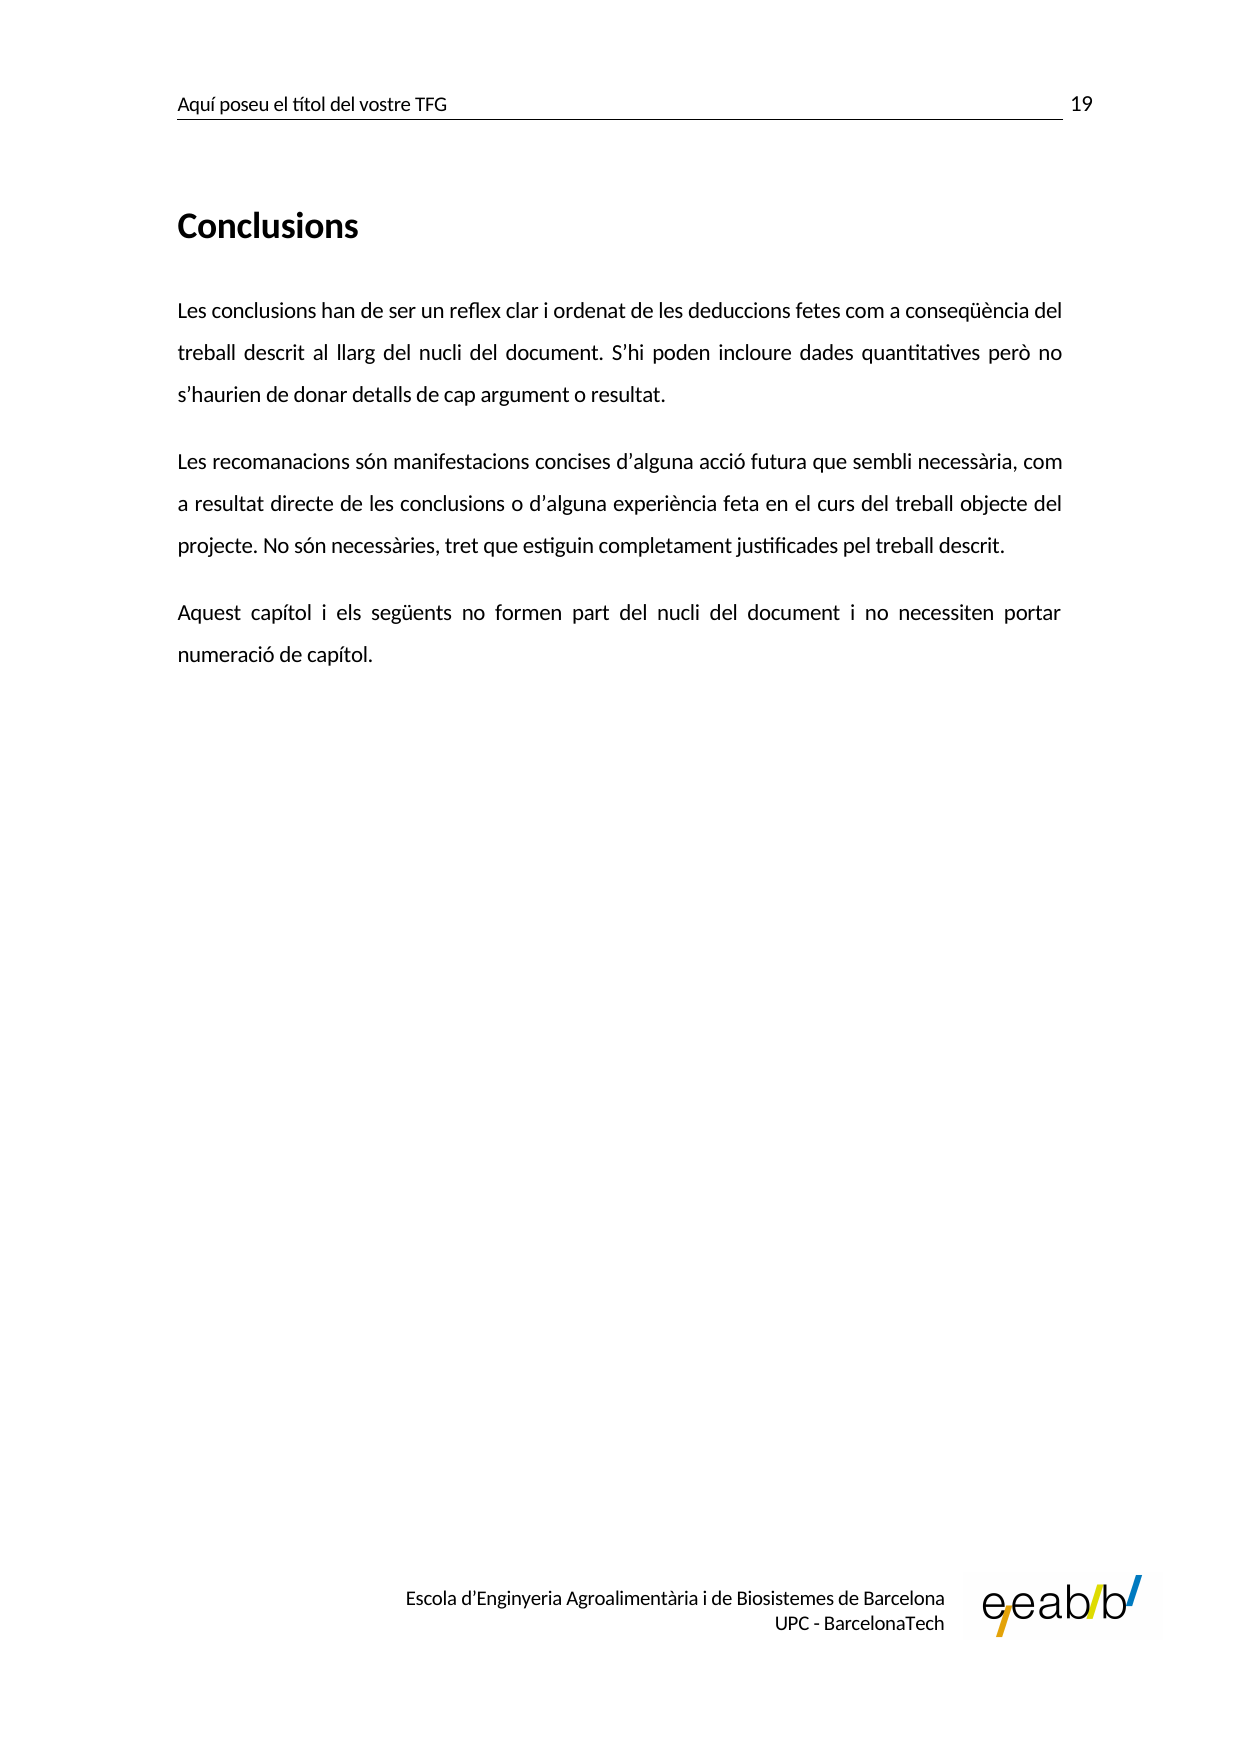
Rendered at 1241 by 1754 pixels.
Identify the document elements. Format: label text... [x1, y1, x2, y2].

text Les recomanacions són manifestacions concises d’alguna acció futura que sembli necessària, com a resultat directe de les conclusions o d’alguna experiència feta en el curs del treball objecte del projecte. No són necessàries, tret que estiguin completament justificades pel treball descrit. [177, 447, 1063, 559]
subtitle Conclusions [177, 202, 1063, 248]
picture [962, 1572, 1163, 1640]
text Les conclusions han de ser un reflex clar i ordenat de les deduccions fetes com a conseqüència del treball descrit al llarg del nucli del document. S’hi poden incloure dades quantitatives però no s’haurien de donar detalls de cap argument o resultat. [177, 296, 1063, 408]
text Aquest capítol i els següents no formen part del nucli del document i no necessiten portar numeració de capítol. [177, 598, 1063, 668]
